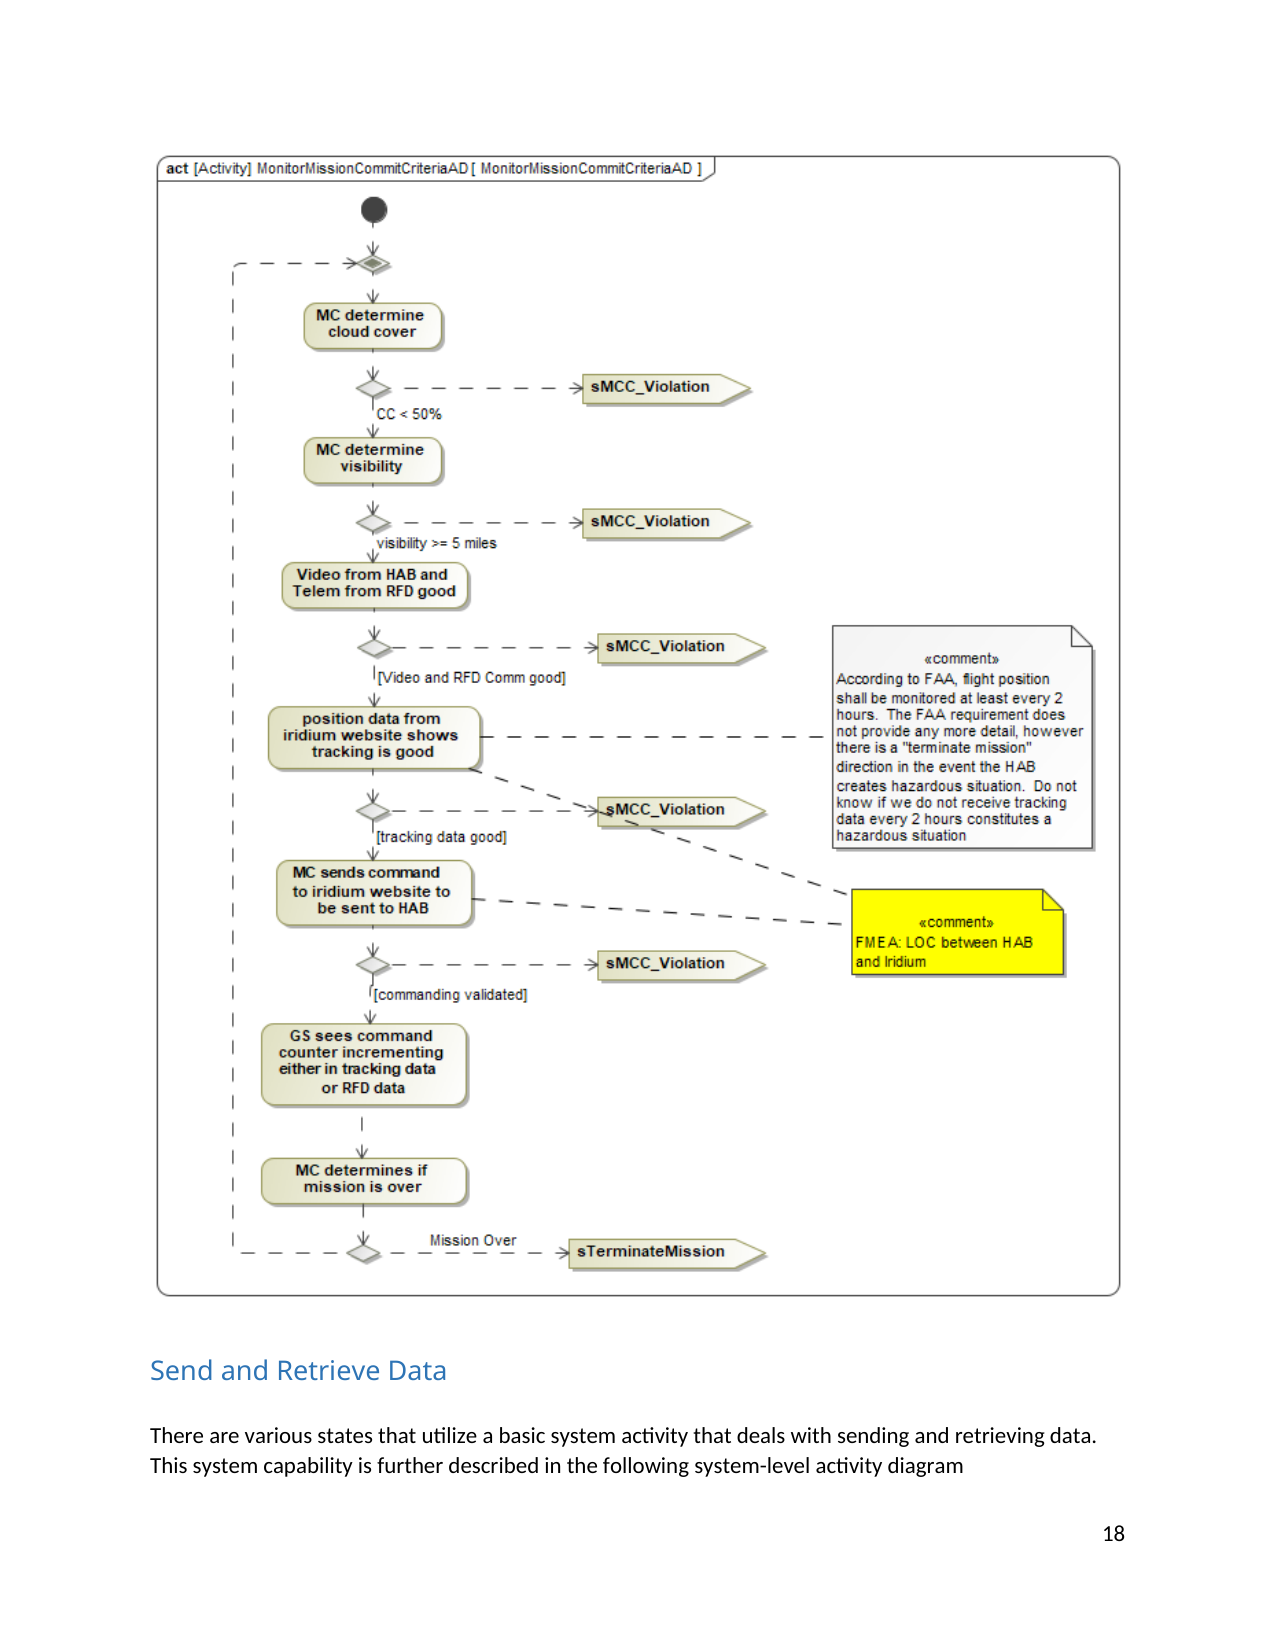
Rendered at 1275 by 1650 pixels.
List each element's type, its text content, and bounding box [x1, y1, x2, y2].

list There are various states that utilize a basic system activity that deals with sending and retrieving data. This system capability is further described in the following system-level activity diagram [150, 1421, 1125, 1479]
subtitle Send and Retrieve Data [150, 1351, 1125, 1388]
picture [150, 150, 1125, 1302]
